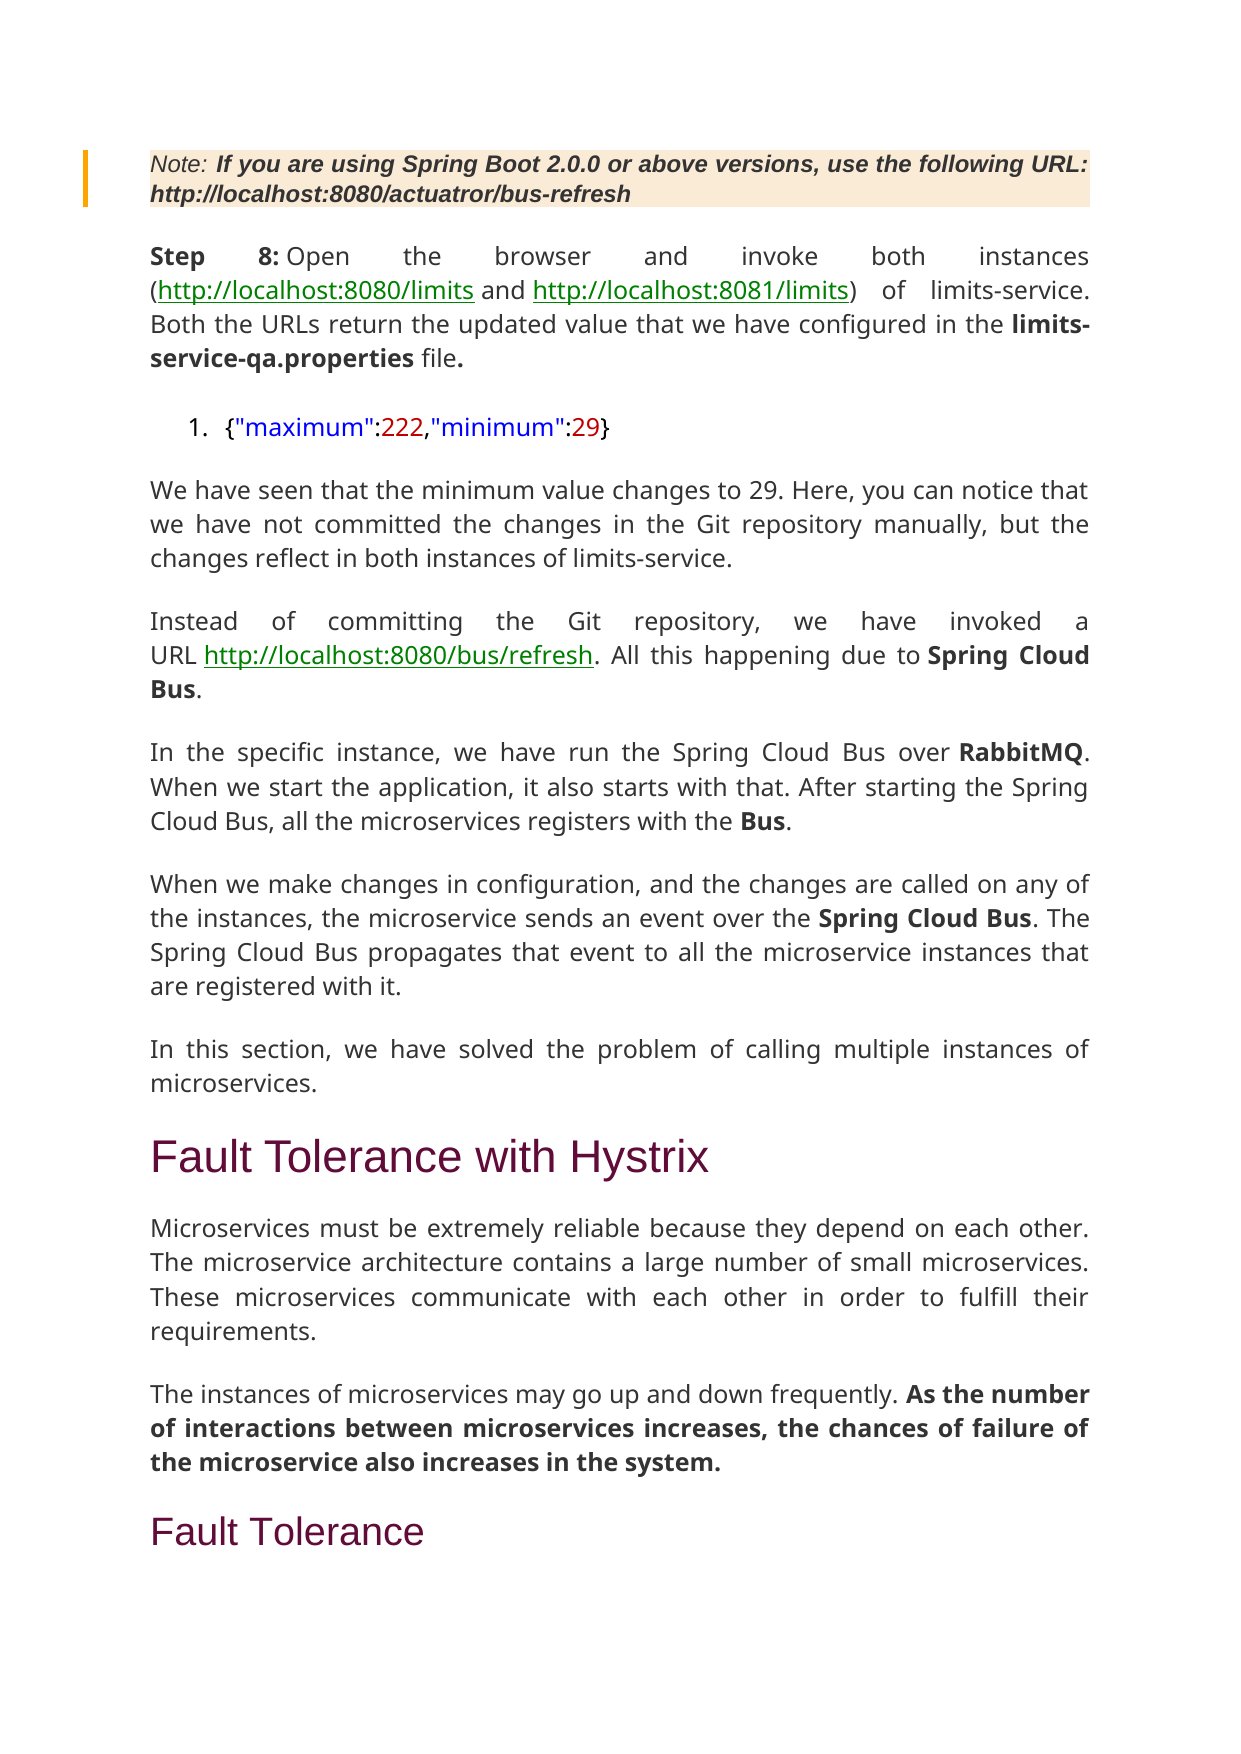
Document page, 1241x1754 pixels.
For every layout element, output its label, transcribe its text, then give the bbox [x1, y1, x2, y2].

text Step 8: Open the browser and invoke both instances (http://localhost:8080/limits and http://localhost:8081/limits) of limits-service. Both the URLs return the updated value that we have configured in the limits-service-qa.properties file. [150, 239, 1090, 375]
text The instances of microservices may go up and down frequently. As the number of interactions between microservices increases, the chances of failure of the microservice also increases in the system. [150, 1376, 1090, 1479]
text Microservices must be extremely reliable because they depend on each other. The microservice architecture contains a large number of small microservices. These microservices communicate with each other in order to fulfill their requirements. [150, 1211, 1090, 1347]
text In this section, we have solved the problem of calling multiple instances of microservices. [150, 1032, 1090, 1100]
subtitle Note: If you are using Spring Boot 2.0.0 or above versions, use the following URL: http://localhost:8080/actuatror/bus-refresh [150, 150, 1090, 207]
text In the specific instance, we have run the Spring Cloud Bus over RabbitMQ. When we start the application, it also starts with that. After starting the Spring Cloud Bus, all the microservices registers with the Bus. [150, 735, 1090, 837]
text Fault Tolerance with Hystrix [150, 1129, 1090, 1182]
text When we make changes in configuration, and the changes are called on any of the instances, the microservice sends an event over the Spring Cloud Bus. The Spring Cloud Bus propagates that event to all the microservice instances that are registered with it. [150, 866, 1090, 1003]
list {"maximum":222,"minimum":29} [187, 404, 1090, 443]
text We have seen that the minimum value changes to 29. Here, you can notice that we have not committed the changes in the Git repository manually, but the changes reflect in both instances of limits-service. [150, 472, 1090, 574]
text Instead of committing the Git repository, we have invoked a URL http://localhost:8080/bus/refresh. All this happening due to Spring Cloud Bus. [150, 604, 1090, 706]
text Fault Tolerance [150, 1508, 1090, 1553]
